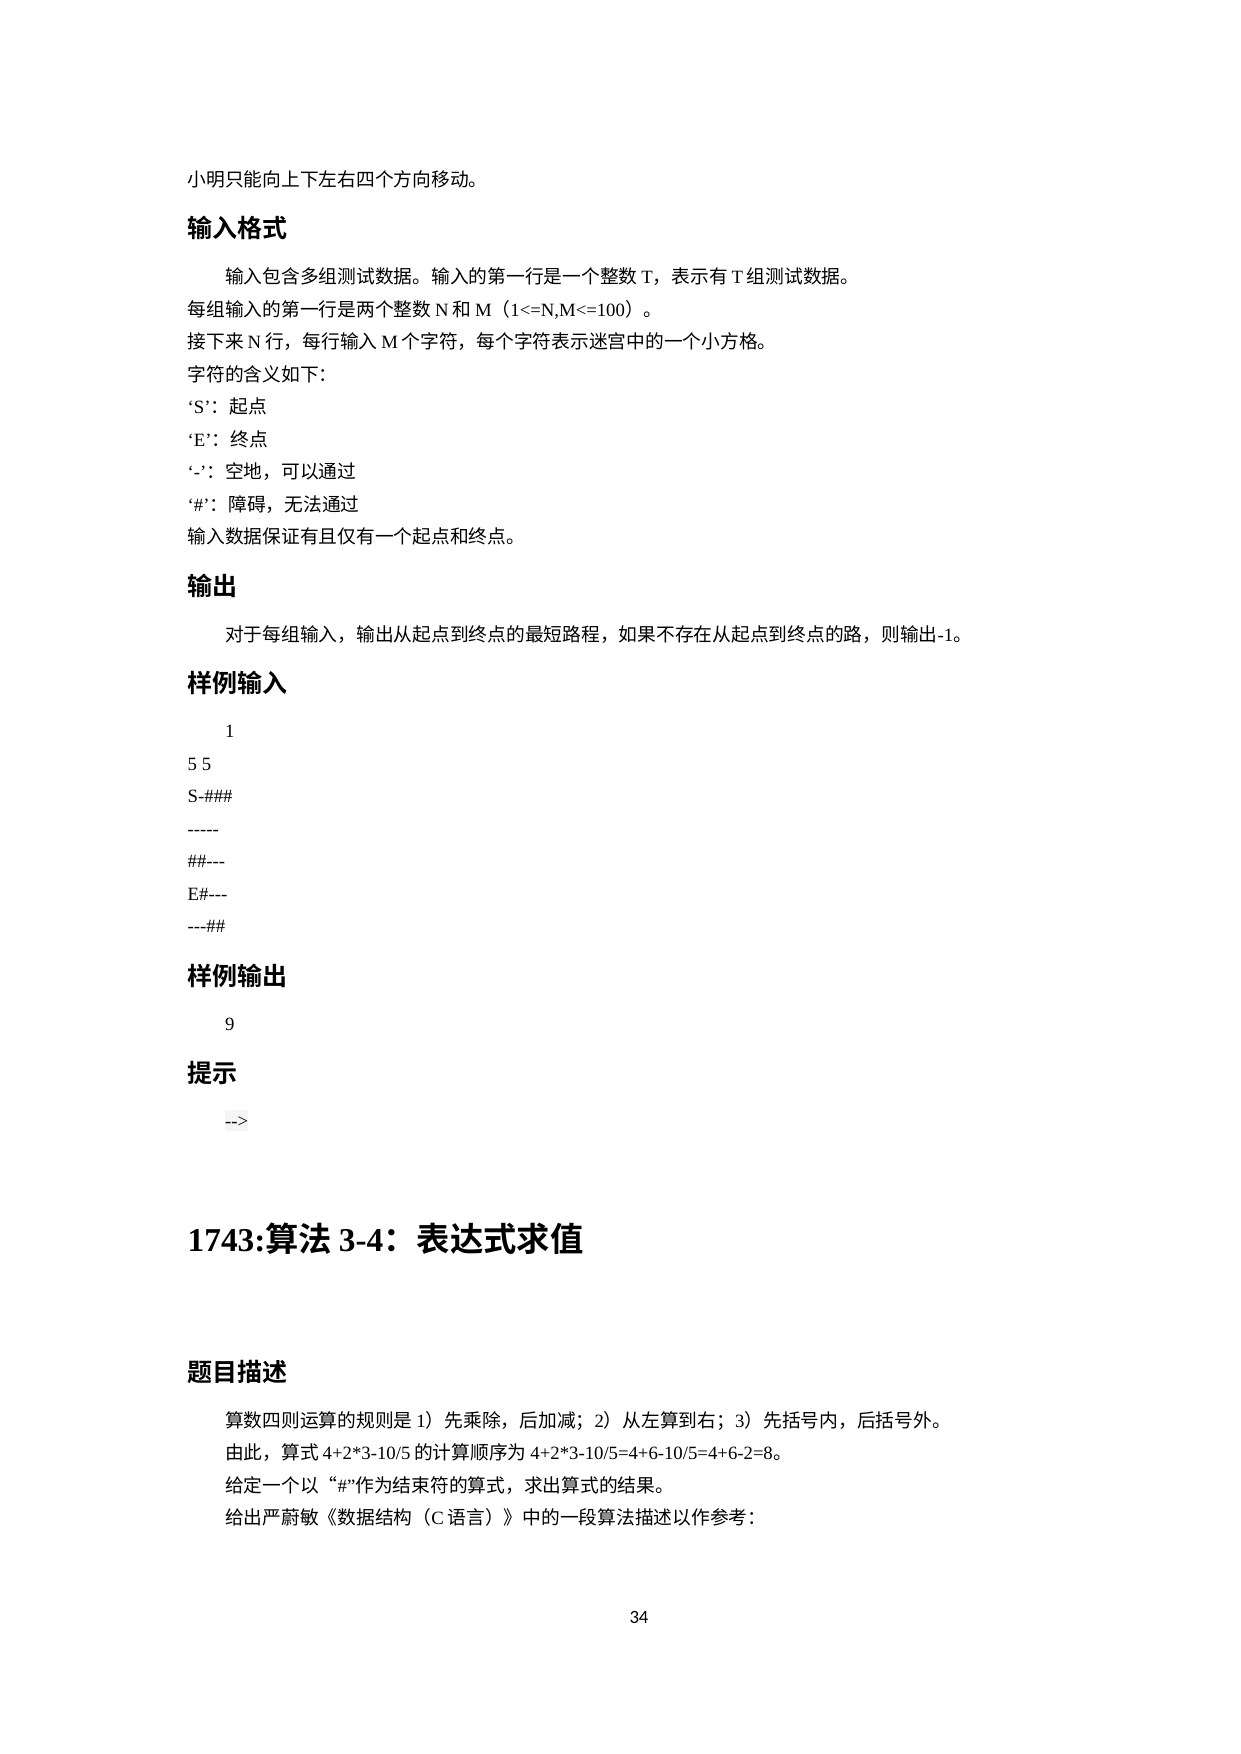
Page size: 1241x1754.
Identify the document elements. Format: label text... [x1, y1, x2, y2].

subtitle 输入格式 [187, 194, 1053, 259]
text 给定一个以“#”作为结束符的算式，求出算式的结果。 [187, 1468, 1053, 1500]
text 1 5 5 S-### ----- ##--- E#--- ---## [187, 714, 1053, 942]
text 输入包含多组测试数据。输入的第一行是一个整数T，表示有T组测试数据。 每组输入的第一行是两个整数N和M（1<=N,M<=100）。 接下来N行，每行输入M个字符，每个字符表示迷宫中的一个小方格。 字符的含义如下： ‘S’：起点 ‘E’：终点 ‘-’：空地，可以通过 ‘#’：障碍，无法通过 输入数据保证有且仅有一个起点和终点。 [187, 259, 1053, 552]
subtitle 样例输出 [187, 942, 1053, 1007]
subtitle 提示 [187, 1039, 1053, 1104]
subtitle 样例输入 [187, 649, 1053, 714]
subtitle 题目描述 [187, 1338, 1053, 1403]
text 给出严蔚敏《数据结构（C语言）》中的一段算法描述以作参考： [187, 1500, 1053, 1533]
text --> [187, 1104, 1053, 1137]
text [187, 162, 1053, 194]
text 算数四则运算的规则是1）先乘除，后加减；2）从左算到右；3）先括号内，后括号外。 [187, 1403, 1053, 1435]
subtitle 输出 [187, 552, 1053, 617]
text 9 [187, 1007, 1053, 1039]
text 由此，算式4+2*3-10/5的计算顺序为4+2*3-10/5=4+6-10/5=4+6-2=8。 [187, 1435, 1053, 1468]
text 对于每组输入，输出从起点到终点的最短路程，如果不存在从起点到终点的路，则输出-1。 [187, 617, 1053, 649]
subtitle 1743:算法3-4：表达式求值 [187, 1205, 1053, 1270]
